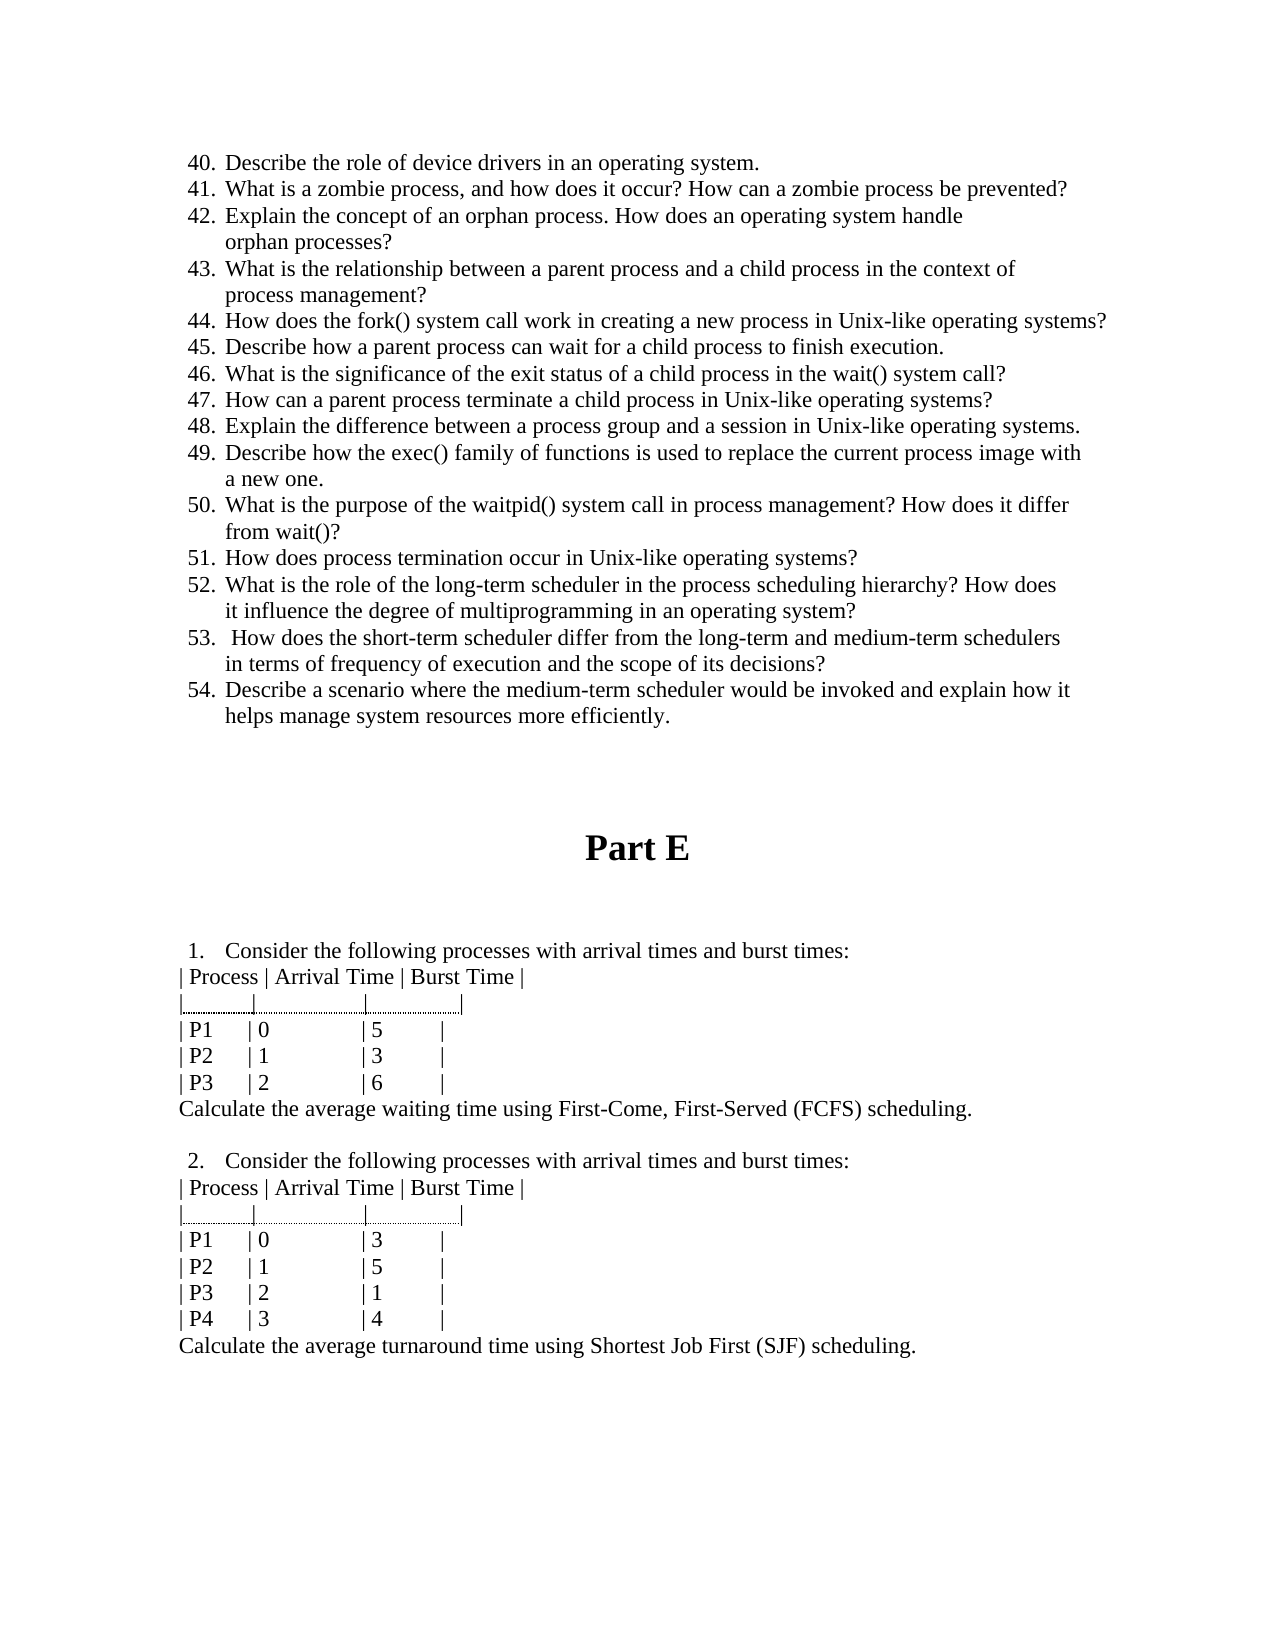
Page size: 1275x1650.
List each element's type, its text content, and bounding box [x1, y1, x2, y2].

text | P3 | 2 | 1 | [179, 1279, 1135, 1306]
text | | | | [179, 990, 1135, 1016]
subtitle Part E [424, 825, 851, 868]
list What is the relationship between a parent process and a child process in the context of process management? [187, 255, 1088, 307]
list What is the significance of the exit status of a child process in the wait() system call? [187, 360, 1135, 386]
list Describe how a parent process can wait for a child process to finish execution. [187, 334, 1135, 360]
text Calculate the average waiting time using First-Come, First-Served (FCFS) scheduling. [179, 1095, 1135, 1121]
list How does the fork() system call work in creating a new process in Unix-like operating systems? [187, 307, 1135, 333]
text | P1 | 0 | 5 | [179, 1016, 1135, 1043]
list What is a zombie process, and how does it occur? How can a zombie process be prevented? [187, 176, 1135, 202]
list What is the role of the long-term scheduler in the process scheduling hierarchy? How does it influence the degree of multiprogramming in an operating system? [187, 571, 1074, 623]
list Explain the concept of an orphan process. How does an operating system handle orphan processes? [187, 202, 1032, 255]
list Explain the difference between a process group and a session in Unix-like operating systems. [187, 413, 1135, 439]
list Consider the following processes with arrival times and burst times: [187, 937, 1135, 964]
text Calculate the average turnaround time using Shortest Job First (SJF) scheduling. [179, 1332, 1135, 1358]
text | P2 | 1 | 3 | [179, 1043, 1135, 1069]
text | P1 | 0 | 3 | [179, 1227, 1135, 1253]
list How can a parent process terminate a child process in Unix-like operating systems? [187, 386, 1135, 413]
text | P4 | 3 | 4 | [179, 1306, 1135, 1332]
text | P2 | 1 | 5 | [179, 1253, 1135, 1279]
list What is the purpose of the waitpid() system call in process management? How does it differ from wait()? [187, 492, 1118, 544]
list Consider the following processes with arrival times and burst times: [187, 1148, 1135, 1174]
text | | | | [179, 1201, 1135, 1227]
text | Process | Arrival Time | Burst Time | [179, 1174, 1135, 1200]
text | P3 | 2 | 6 | [179, 1069, 1135, 1095]
list Describe how the exec() family of functions is used to replace the current process image with a new one. [187, 439, 1096, 492]
list How does process termination occur in Unix-like operating systems? [187, 544, 1135, 571]
list Describe a scenario where the medium-term scheduler would be invoked and explain how it helps manage system resources more efficiently. [187, 676, 1123, 729]
list How does the short-term scheduler differ from the long-term and medium-term schedulers in terms of frequency of execution and the scope of its decisions? [187, 623, 1083, 676]
list Describe the role of device drivers in an operating system. [187, 149, 1135, 176]
text | Process | Arrival Time | Burst Time | [179, 964, 1135, 990]
